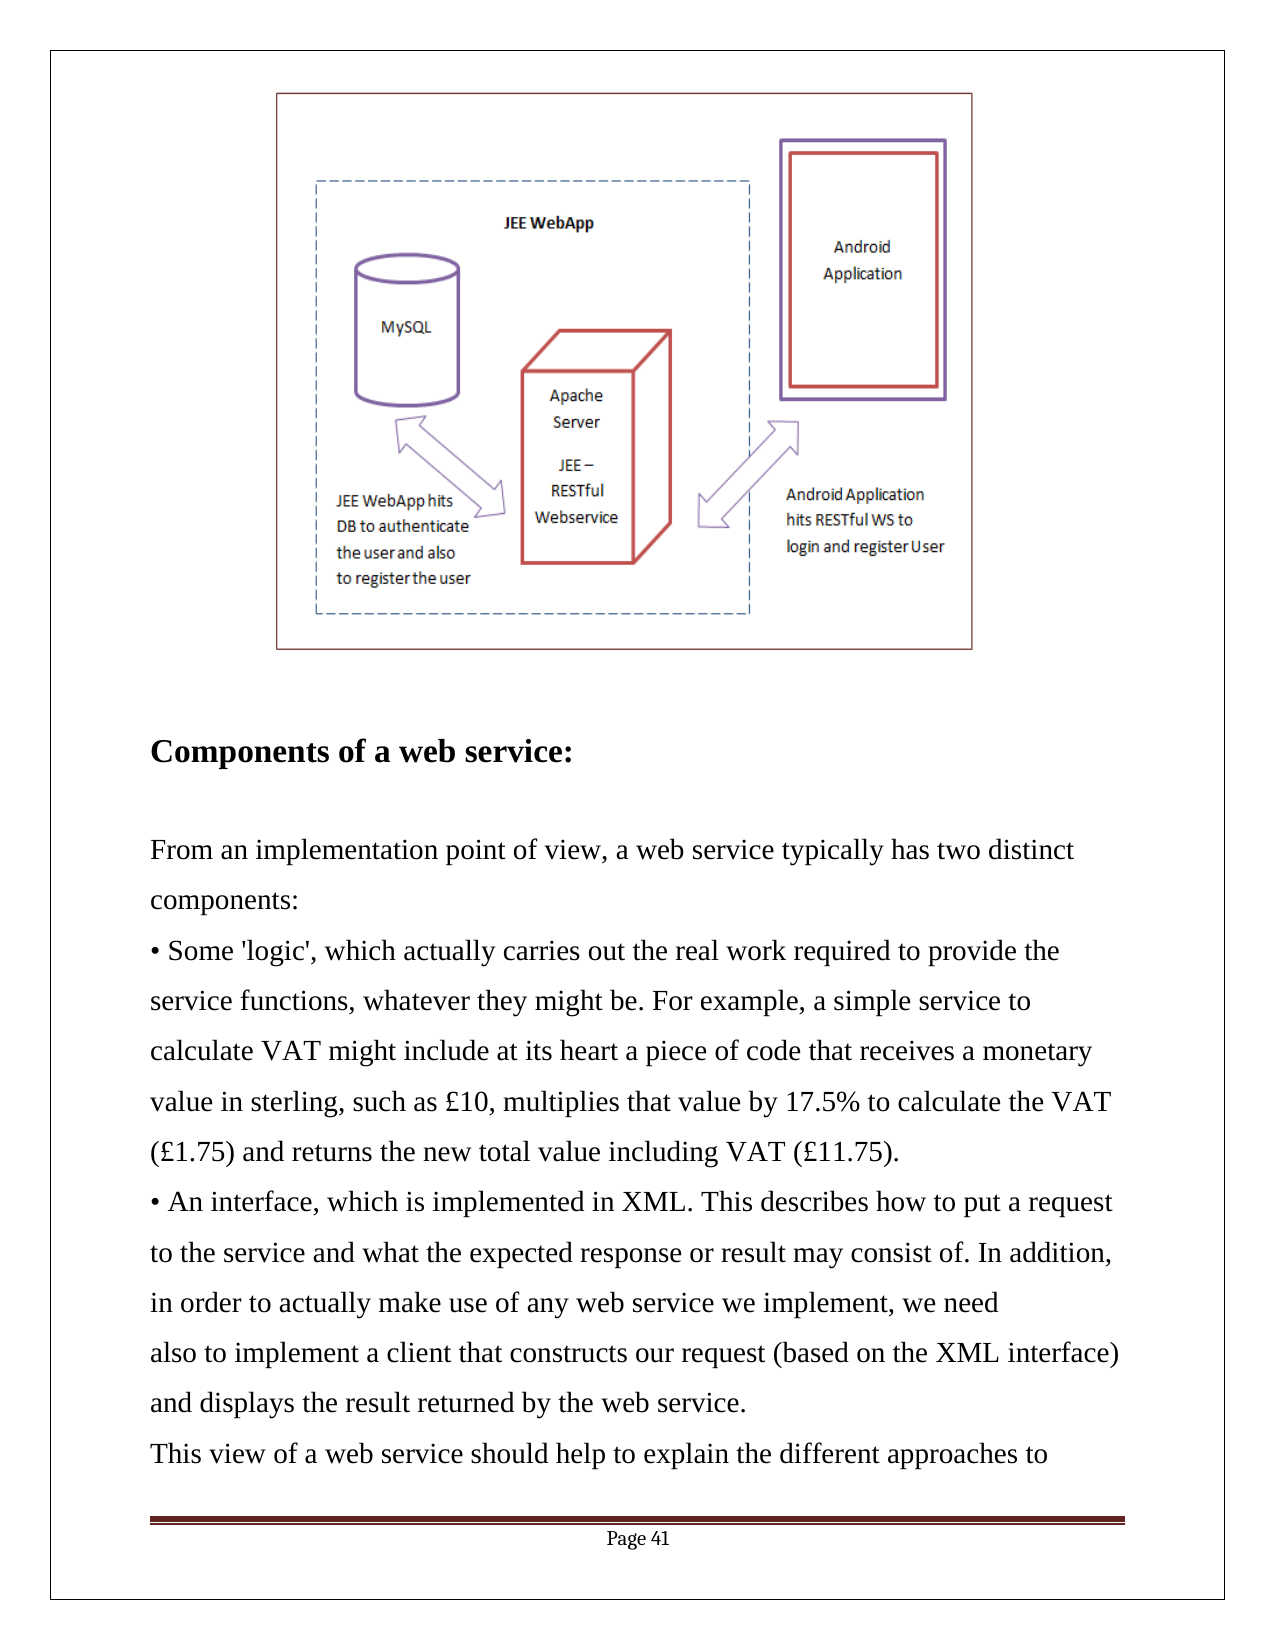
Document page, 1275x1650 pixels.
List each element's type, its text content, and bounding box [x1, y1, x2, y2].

text From an implementation point of view, a web service typically has two distinct [150, 832, 1125, 866]
text • An interface, which is implemented in XML. This describes how to put a request to the service and what the expected response or result may consist of. In addition, in order to actually make use of any web service we implement, we need [150, 1184, 1125, 1318]
text (£1.75) and returns the new total value including VAT (£11.75). [150, 1134, 1125, 1168]
text • Some 'logic', which actually carries out the real work required to provide the [150, 933, 1125, 966]
text also to implement a client that constructs our request (based on the XML interface) [150, 1335, 1125, 1369]
text This view of a web service should help to explain the different approaches to [150, 1436, 1125, 1469]
text calculate VAT might include at its heart a piece of code that receives a monetary [150, 1033, 1125, 1067]
text value in sterling, such as £10, multiplies that value by 17.5% to calculate the VAT [150, 1084, 1125, 1117]
text Components of a web service: [150, 732, 1125, 770]
picture [268, 84, 983, 664]
text and displays the result returned by the web service. [150, 1386, 1125, 1419]
text service functions, whatever they might be. For example, a simple service to [150, 983, 1125, 1017]
text components: [150, 882, 1125, 916]
